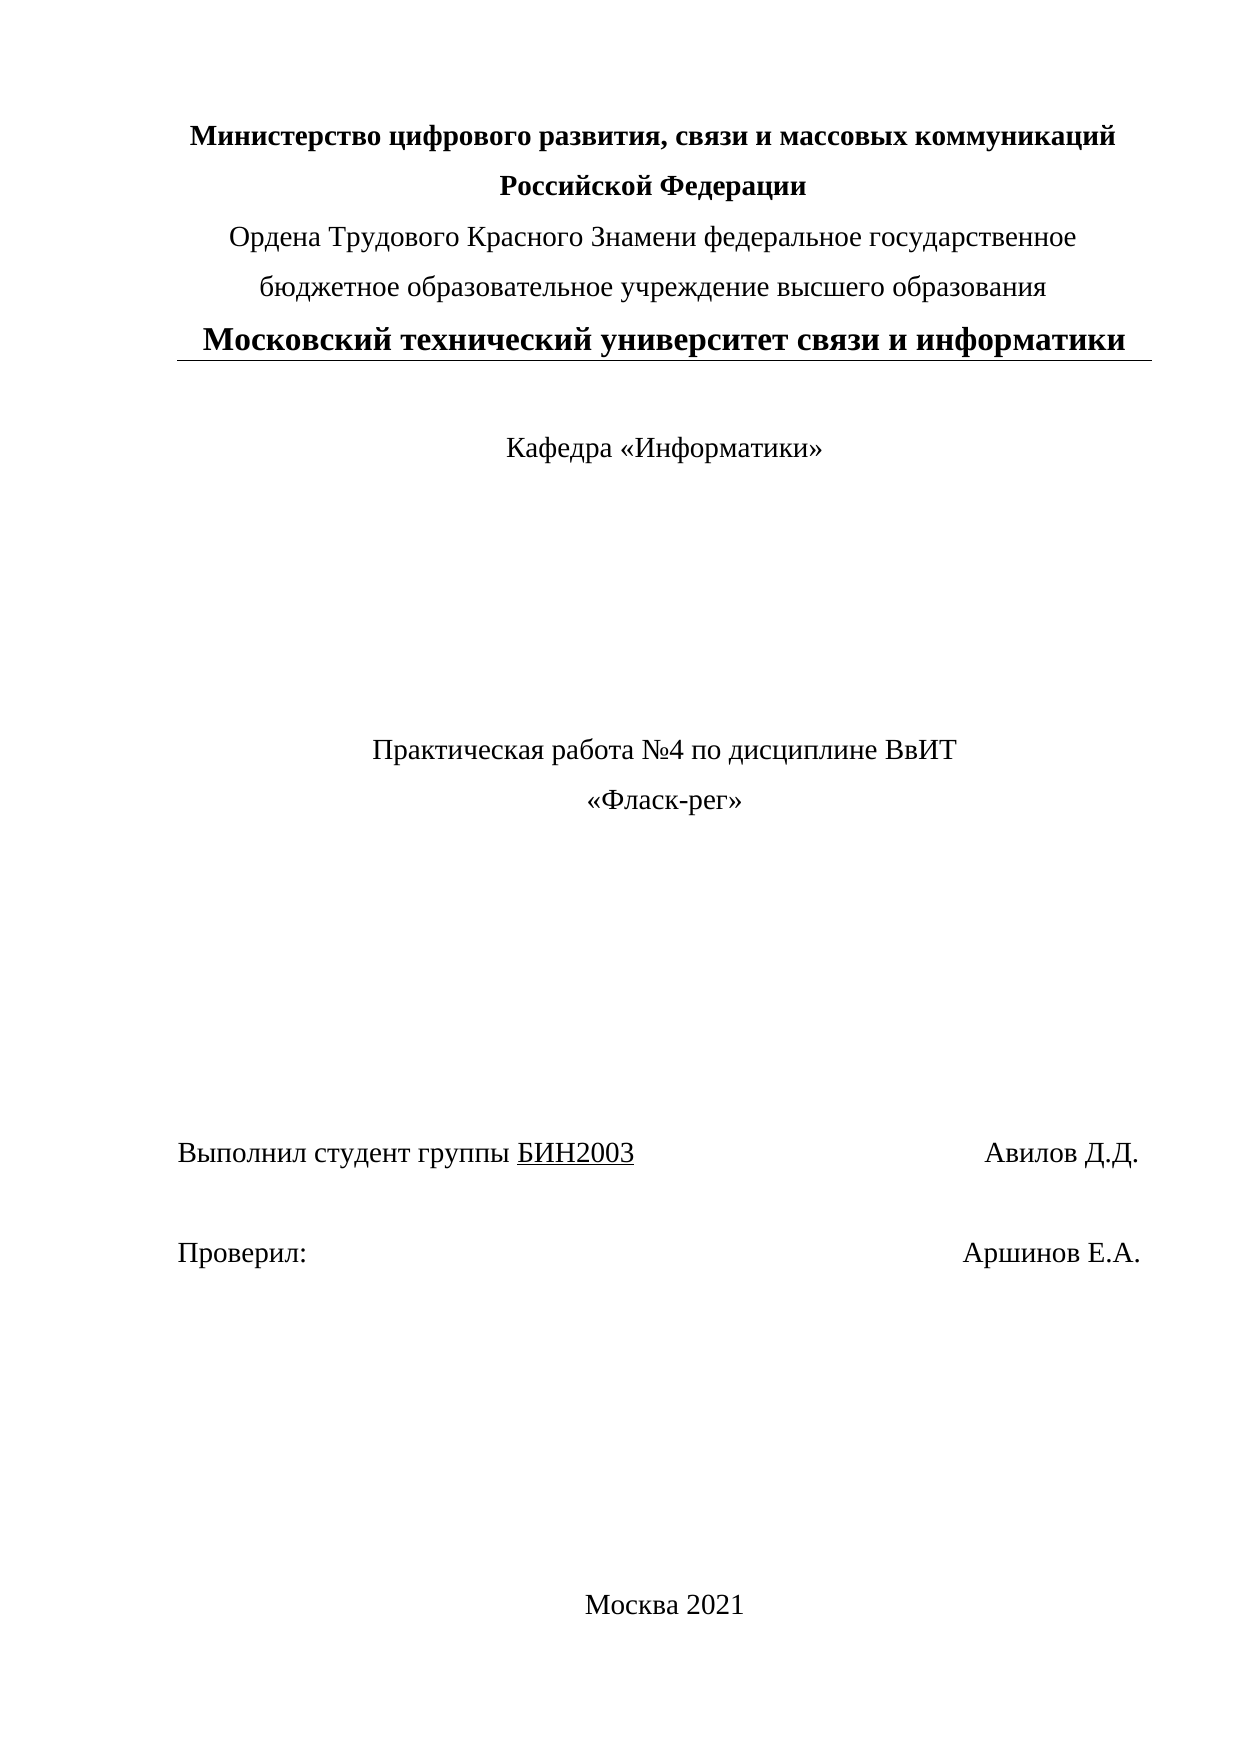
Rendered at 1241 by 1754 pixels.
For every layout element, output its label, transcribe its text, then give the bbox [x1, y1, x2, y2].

text Министерство цифрового развития, связи и массовых коммуникаций Российской Федерации [177, 118, 1129, 202]
text «Фласк-рег» [177, 782, 1152, 816]
text Ордена Трудового Красного Знамени федеральное государственное бюджетное образовательное учреждение высшего образования [177, 219, 1129, 303]
text Москва 2021 [177, 1587, 1152, 1621]
text Проверил: Аршинов Е.А. [177, 1235, 1152, 1269]
text Кафедра «Информатики» [177, 430, 1152, 464]
text Московский технический университет связи и информатики [177, 319, 1152, 360]
text Практическая работа №4 по дисциплине ВвИТ [177, 732, 1152, 766]
text Выполнил студент группы БИН2003 Авилов Д.Д. [177, 1135, 1152, 1168]
